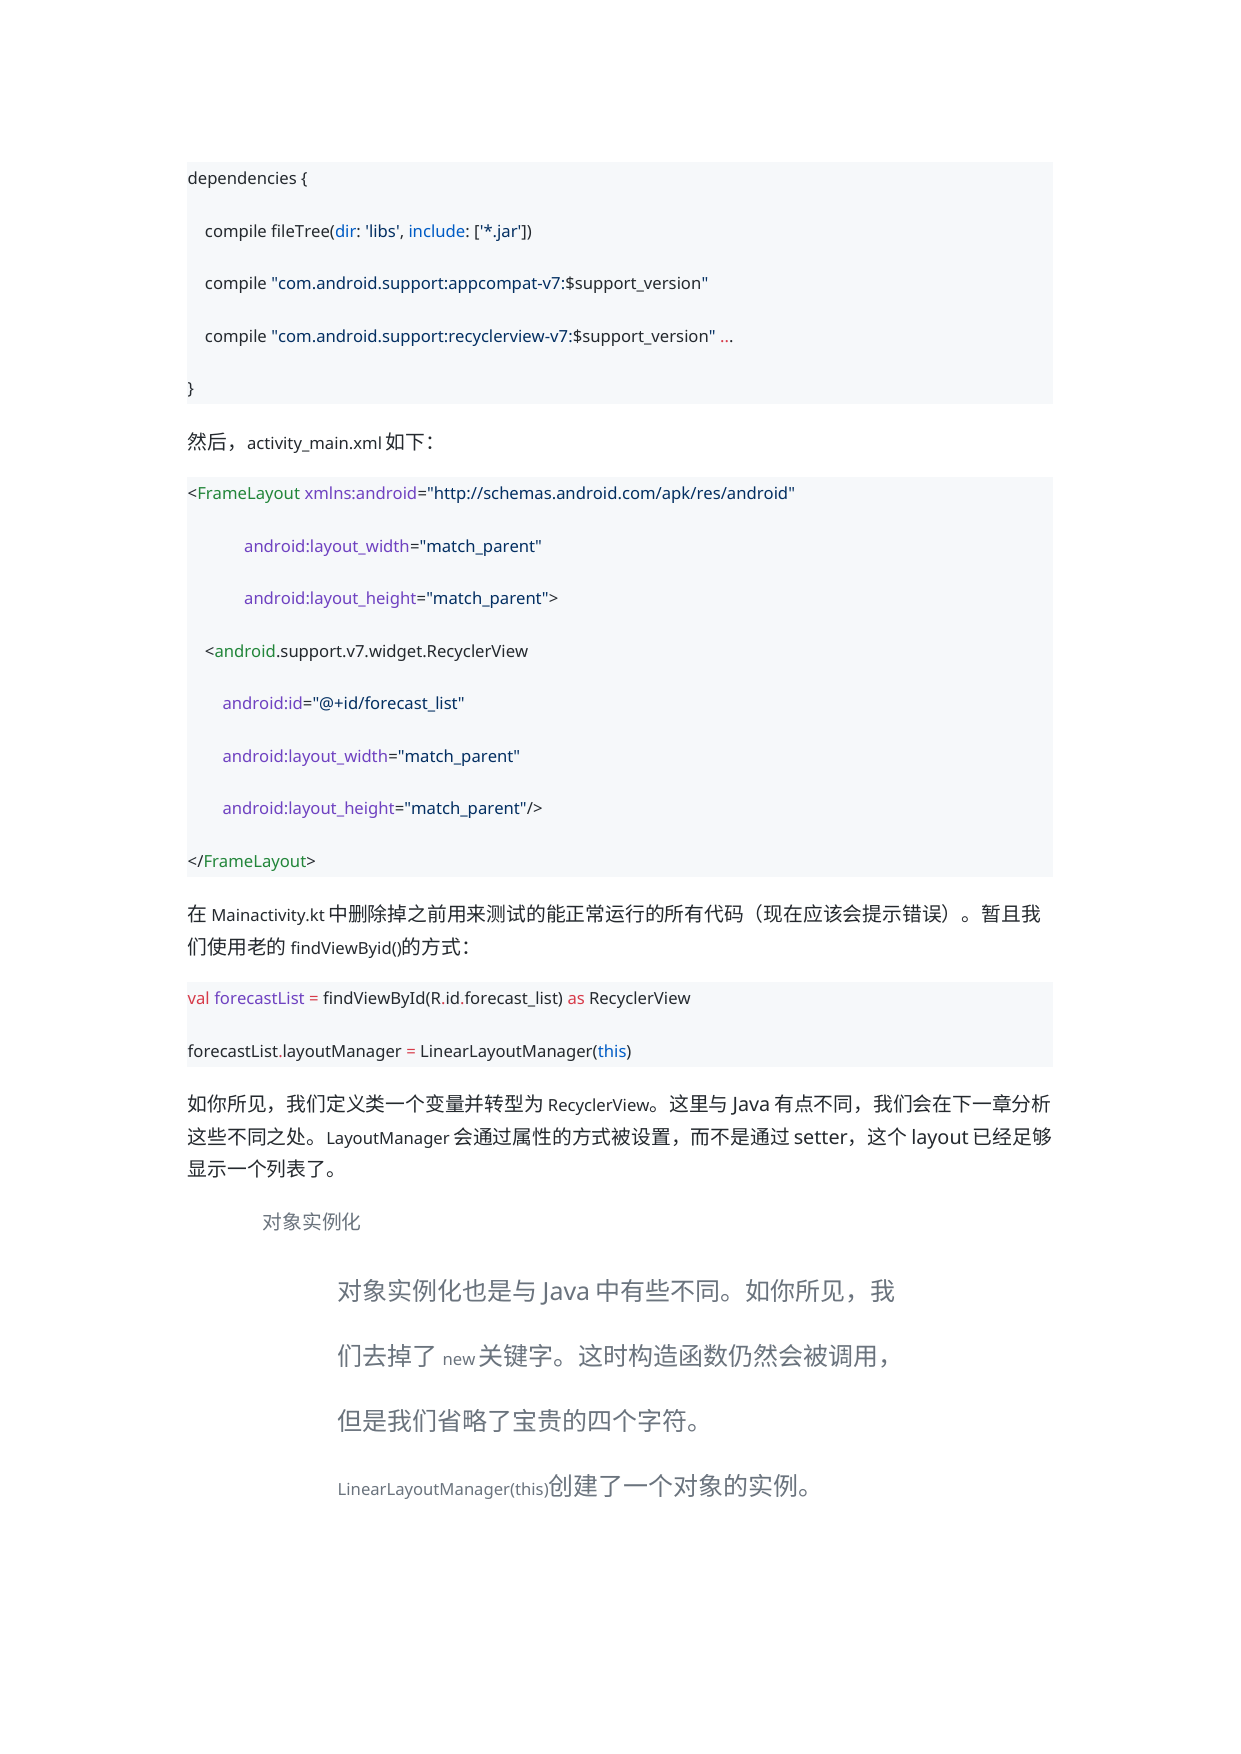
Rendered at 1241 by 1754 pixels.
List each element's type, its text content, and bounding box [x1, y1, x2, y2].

text 在Mainactivity.kt中删除掉之前用来测试的能正常运行的所有代码（现在应该会提示错误）。暂且我们使用老的findViewByid()的方式： [187, 897, 1053, 962]
text android:id="@+id/forecast_list" [187, 687, 1053, 719]
text compile "com.android.support:recyclerview-v7:$support_version" ... [187, 319, 1053, 352]
text compile fileTree(dir: 'libs', include: ['*.jar']) [187, 214, 1053, 247]
text 如你所见，我们定义类一个变量并转型为RecyclerView。这里与Java有点不同，我们会在下一章分析这些不同之处。LayoutManager会通过属性的方式被设置，而不是通过setter，这个layout已经足够显示一个列表了。 [187, 1087, 1053, 1184]
text android:layout_width="match_parent" [187, 529, 1053, 562]
text dependencies { [187, 162, 1053, 194]
text <android.support.v7.widget.RecyclerView [187, 634, 1053, 667]
text android:layout_width="match_parent" [187, 739, 1053, 772]
text } [187, 372, 1053, 404]
text 对象实例化 [262, 1204, 978, 1237]
text forecastList.layoutManager = LinearLayoutManager(this) [187, 1034, 1053, 1067]
text <FrameLayout xmlns:android="http://schemas.android.com/apk/res/android" [187, 477, 1053, 509]
text 对象实例化也是与Java中有些不同。如你所见，我们去掉了new关键字。这时构造函数仍然会被调用，但是我们省略了宝贵的四个字符。LinearLayoutManager(this)创建了一个对象的实例。 [337, 1257, 903, 1517]
text 然后，activity_main.xml如下： [187, 424, 1053, 457]
text compile "com.android.support:appcompat-v7:$support_version" [187, 267, 1053, 299]
text android:layout_height="match_parent"> [187, 582, 1053, 614]
text </FrameLayout> [187, 844, 1053, 877]
text android:layout_height="match_parent"/> [187, 792, 1053, 824]
text val forecastList = findViewById(R.id.forecast_list) as RecyclerView [187, 982, 1053, 1014]
